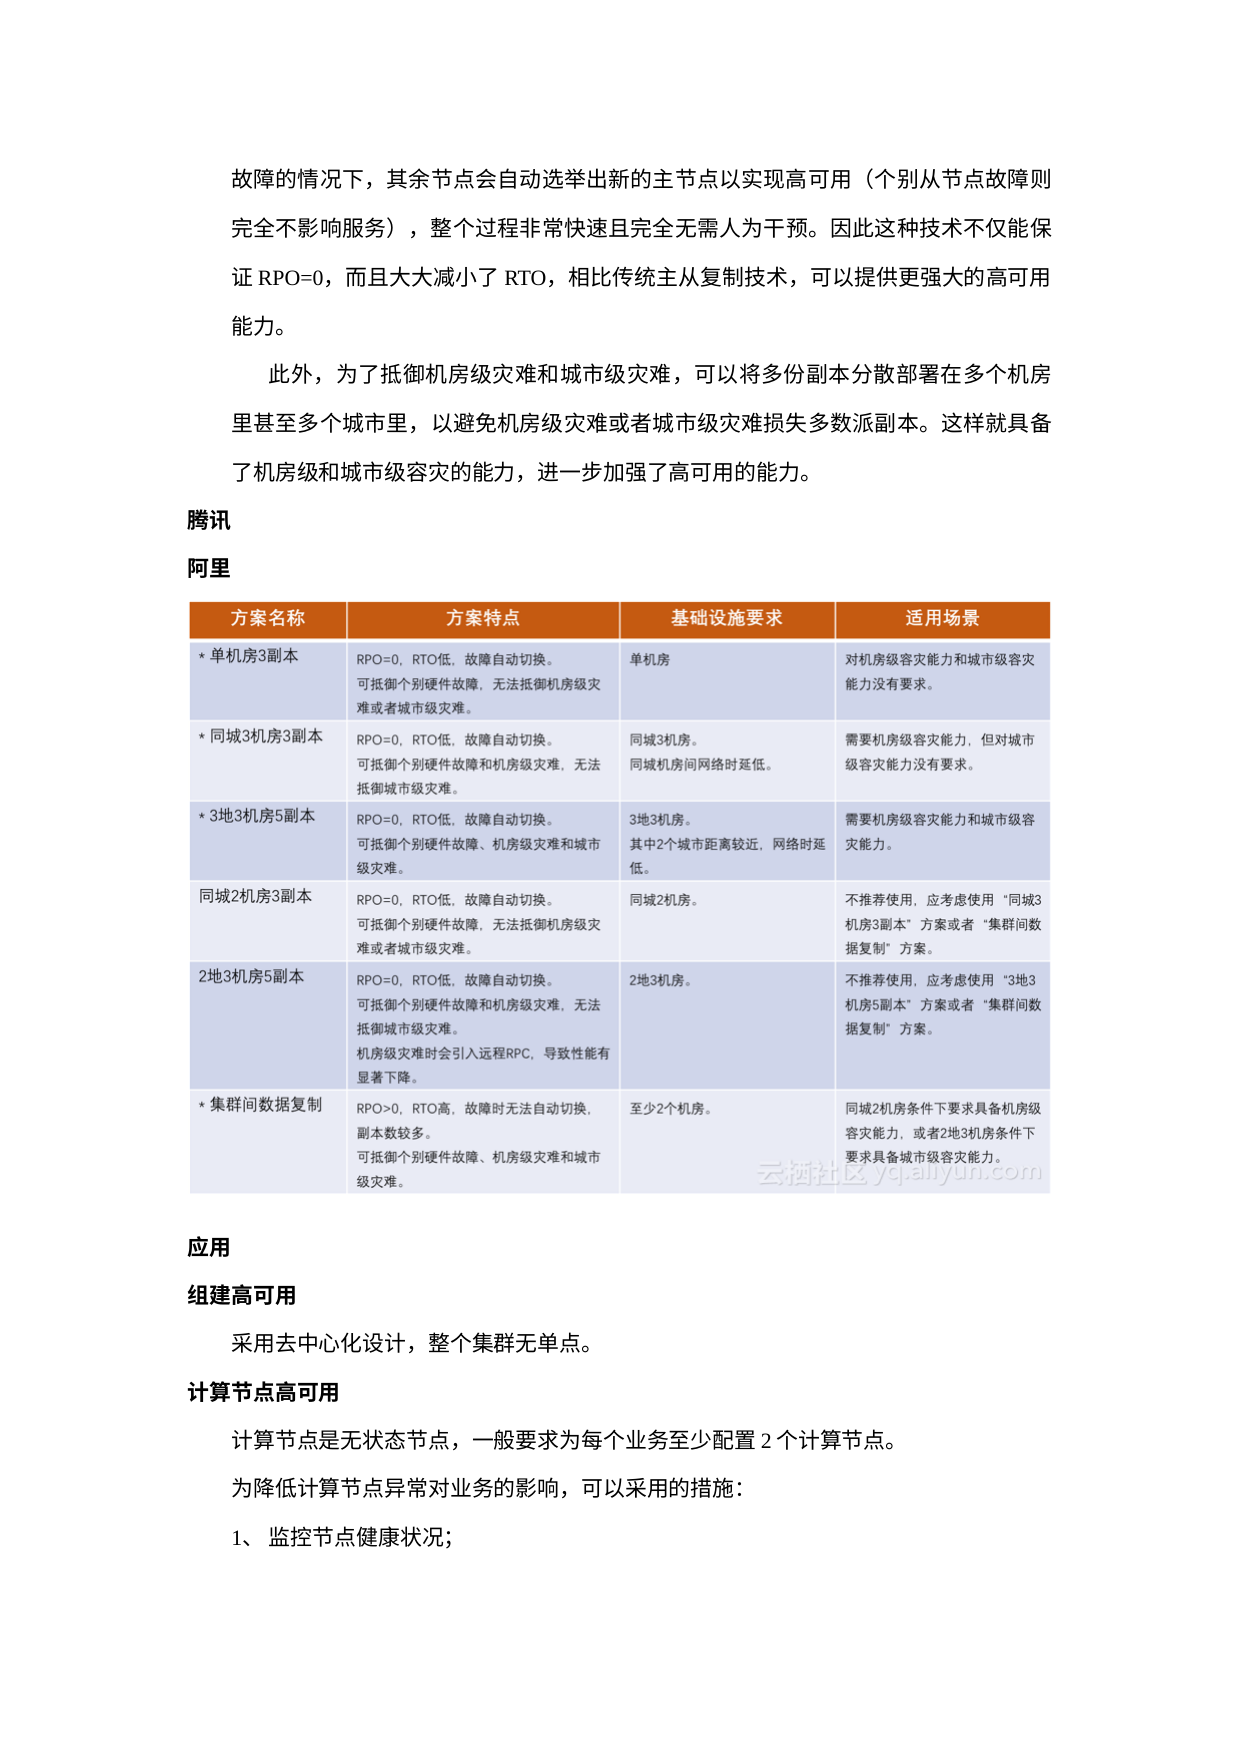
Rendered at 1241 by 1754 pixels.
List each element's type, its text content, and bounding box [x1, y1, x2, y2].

subtitle 计算节点高可用 [187, 1374, 1053, 1407]
subtitle 阿里 [187, 551, 1053, 583]
subtitle 组建高可用 [187, 1277, 1053, 1310]
subtitle 腾讯 [187, 502, 1053, 535]
list 监控节点健康状况； [231, 1519, 1053, 1552]
text 采用去中心化设计，整个集群无单点。 [187, 1326, 1053, 1358]
text 此外，为了抵御机房级灾难和城市级灾难，可以将多份副本分散部署在多个机房里甚至多个城市里，以避免机房级灾难或者城市级灾难损失多数派副本。这样就具备了机房级和城市级容灾的能力，进一步加强了高可用的能力。 [231, 357, 1053, 487]
subtitle 应用 [187, 1229, 1053, 1262]
text 计算节点是无状态节点，一般要求为每个业务至少配置2个计算节点。 [187, 1422, 1053, 1455]
text 为降低计算节点异常对业务的影响，可以采用的措施： [187, 1471, 1053, 1503]
picture [187, 599, 1053, 1197]
